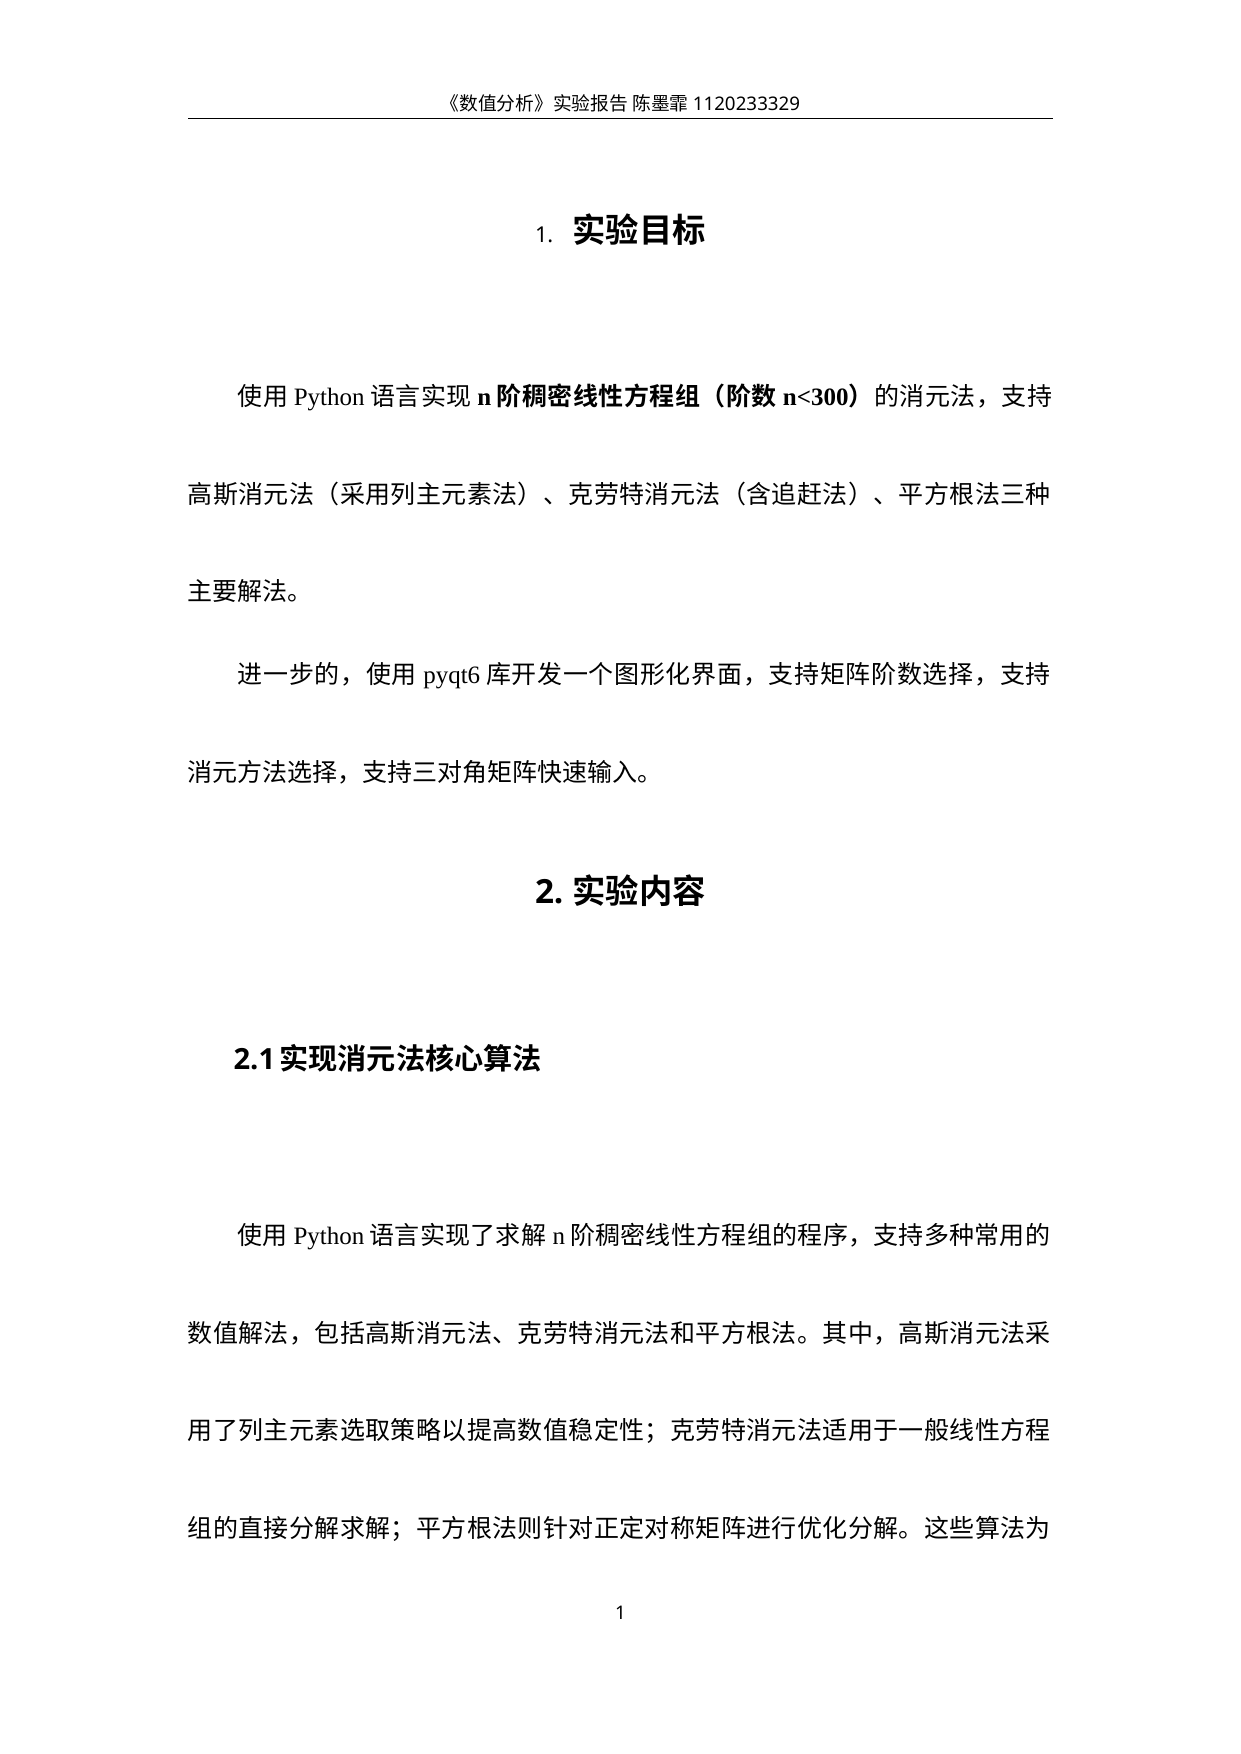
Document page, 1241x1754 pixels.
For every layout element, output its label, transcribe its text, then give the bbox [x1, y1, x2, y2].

subtitle 实验内容 [187, 857, 1053, 922]
text 进一步的，使用pyqt6库开发一个图形化界面，支持矩阵阶数选择，支持消元方法选择，支持三对角矩阵快速输入。 [187, 641, 1053, 803]
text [187, 1201, 1053, 1559]
subtitle 实现消元法核心算法 [233, 1024, 1053, 1089]
text 使用Python语言实现n阶稠密线性方程组（阶数n<300）的消元法，支持高斯消元法（采用列主元素法）、克劳特消元法（含追赶法）、平方根法三种主要解法。 [187, 362, 1053, 622]
subtitle 实验目标 [187, 195, 1053, 260]
